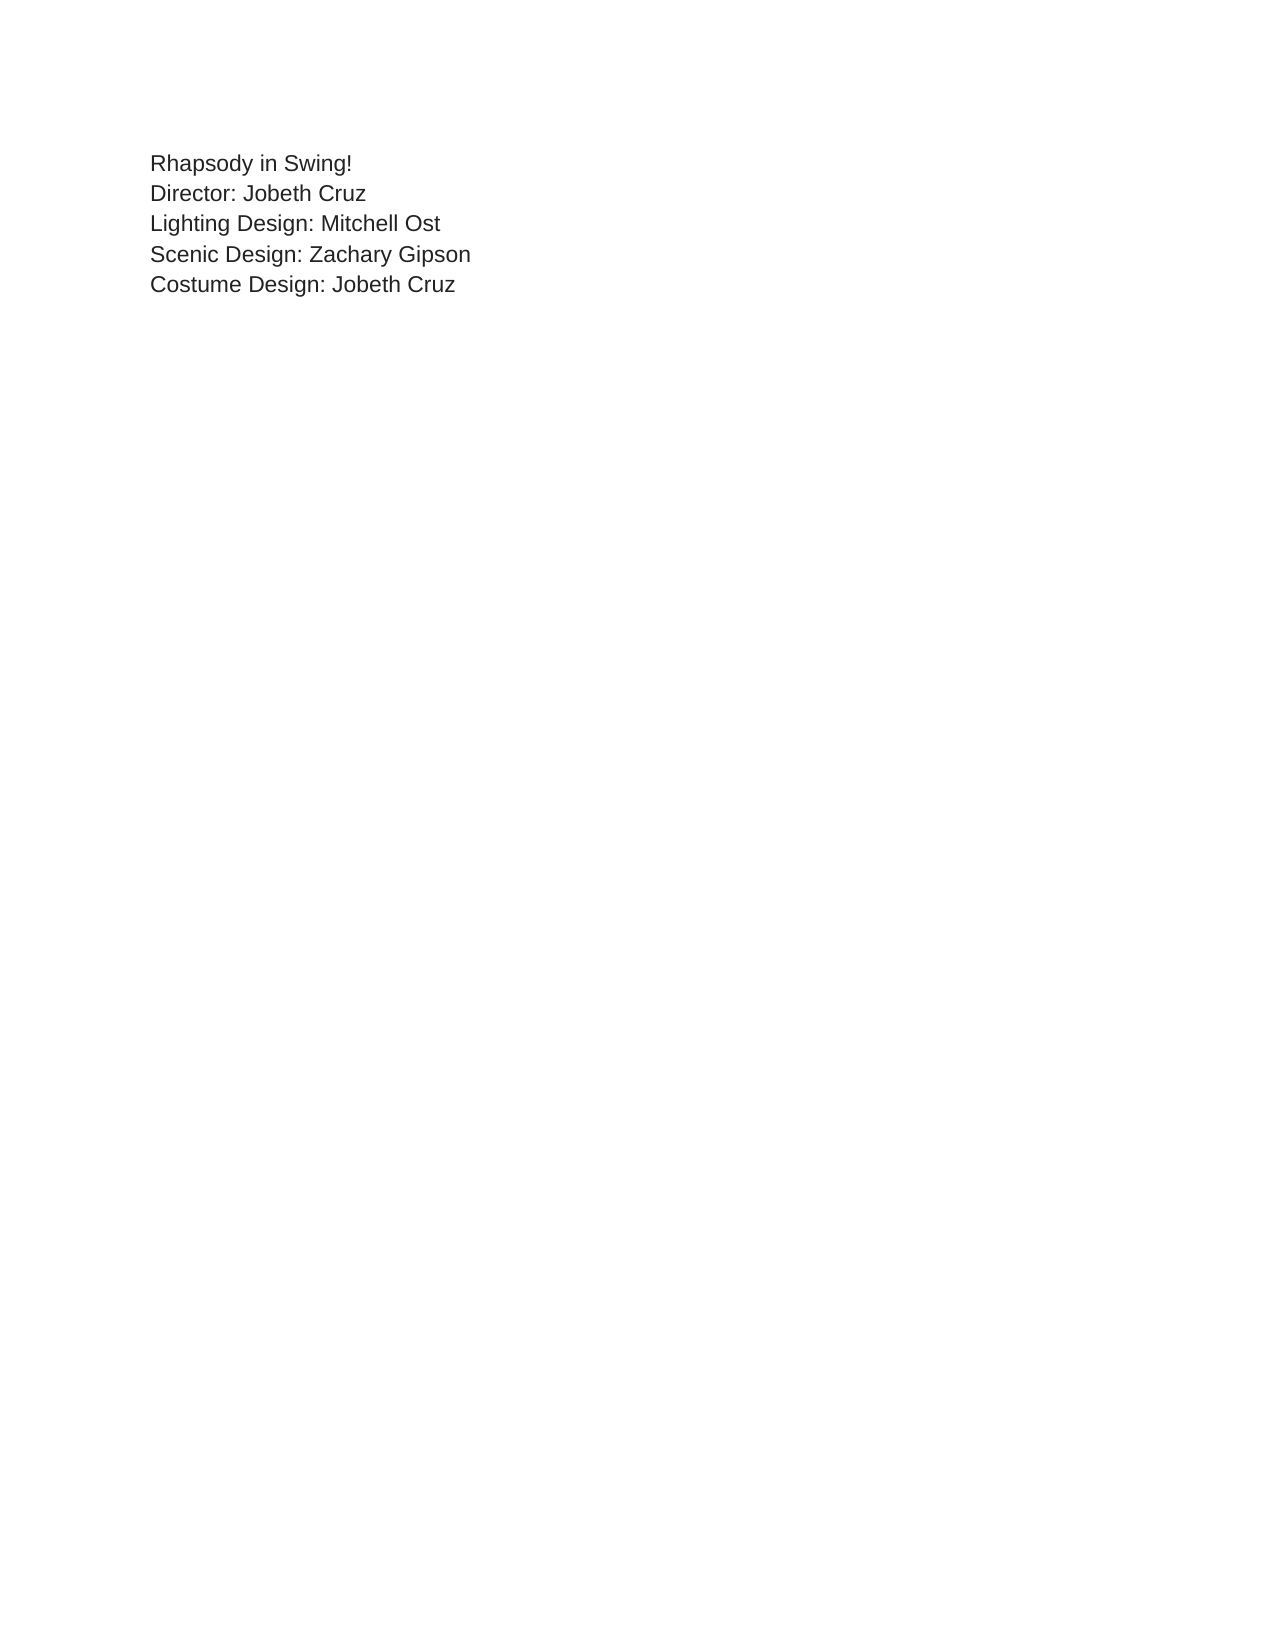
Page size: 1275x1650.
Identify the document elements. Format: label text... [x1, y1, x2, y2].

text Scenic Design: Zachary Gipson [150, 241, 1125, 267]
text Lighting Design: Mitchell Ost [150, 210, 1125, 237]
text Costume Design: Jobeth Cruz [150, 271, 1125, 297]
text Rhapsody in Swing! [150, 150, 1125, 176]
text Director: Jobeth Cruz [150, 180, 1125, 207]
